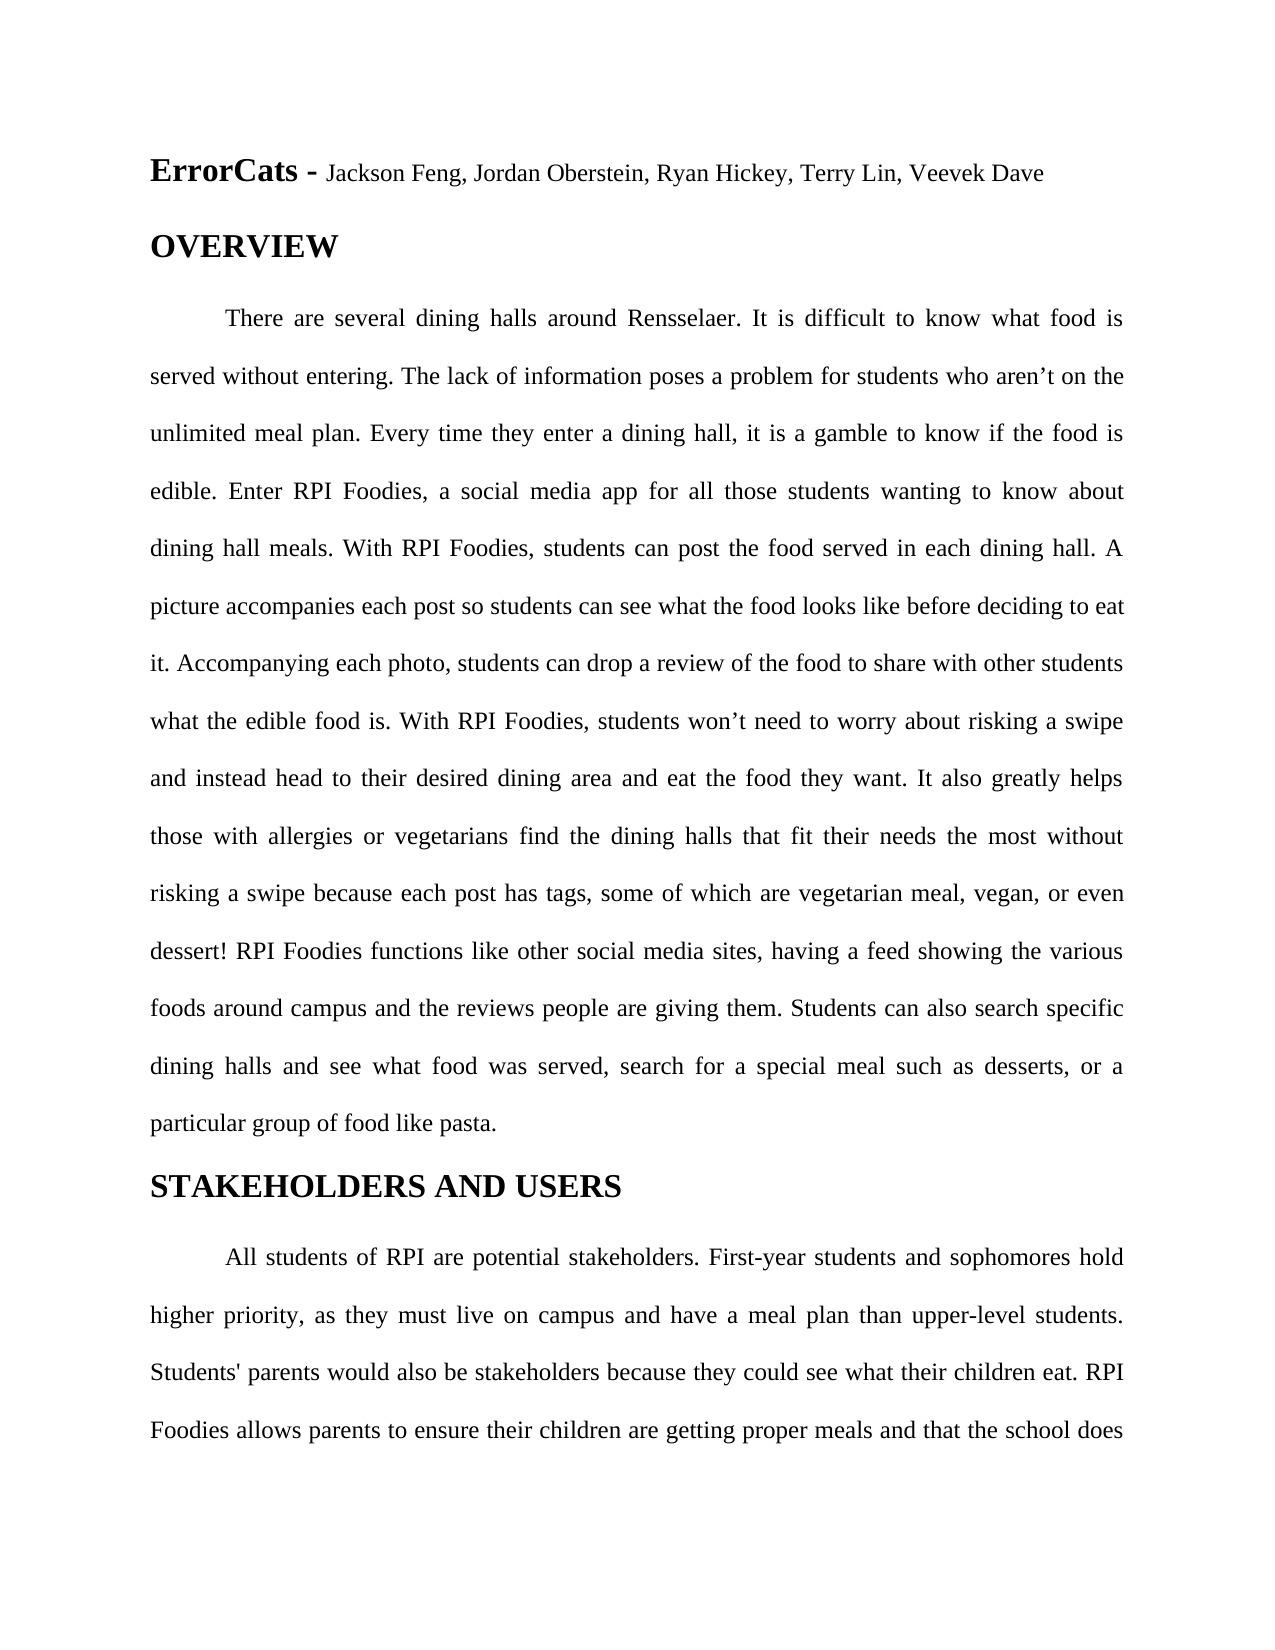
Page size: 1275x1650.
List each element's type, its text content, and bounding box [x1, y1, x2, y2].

text STAKEHOLDERS AND USERS [150, 1166, 1125, 1204]
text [150, 1242, 1125, 1444]
text ErrorCats - Jackson Feng, Jordan Oberstein, Ryan Hickey, Terry Lin, Veevek Dave [150, 150, 1125, 188]
text OVERVIEW [150, 227, 1125, 265]
text There are several dining halls around Rensselaer. It is difficult to know what food is served without entering. The lack of information poses a problem for students who aren’t on the unlimited meal plan. Every time they enter a dining hall, it is a gamble to know if the food is edible. Enter RPI Foodies, a social media app for all those students wanting to know about dining hall meals. With RPI Foodies, students can post the food served in each dining hall. A picture accompanies each post so students can see what the food looks like before deciding to eat it. Accompanying each photo, students can drop a review of the food to share with other students what the edible food is. With RPI Foodies, students won’t need to worry about risking a swipe and instead head to their desired dining area and eat the food they want. It also greatly helps those with allergies or vegetarians find the dining halls that fit their needs the most without risking a swipe because each post has tags, some of which are vegetarian meal, vegan, or even dessert! RPI Foodies functions like other social media sites, having a feed showing the various foods around campus and the reviews people are giving them. Students can also search specific dining halls and see what food was served, search for a special meal such as desserts, or a particular group of food like pasta. [150, 303, 1125, 1137]
